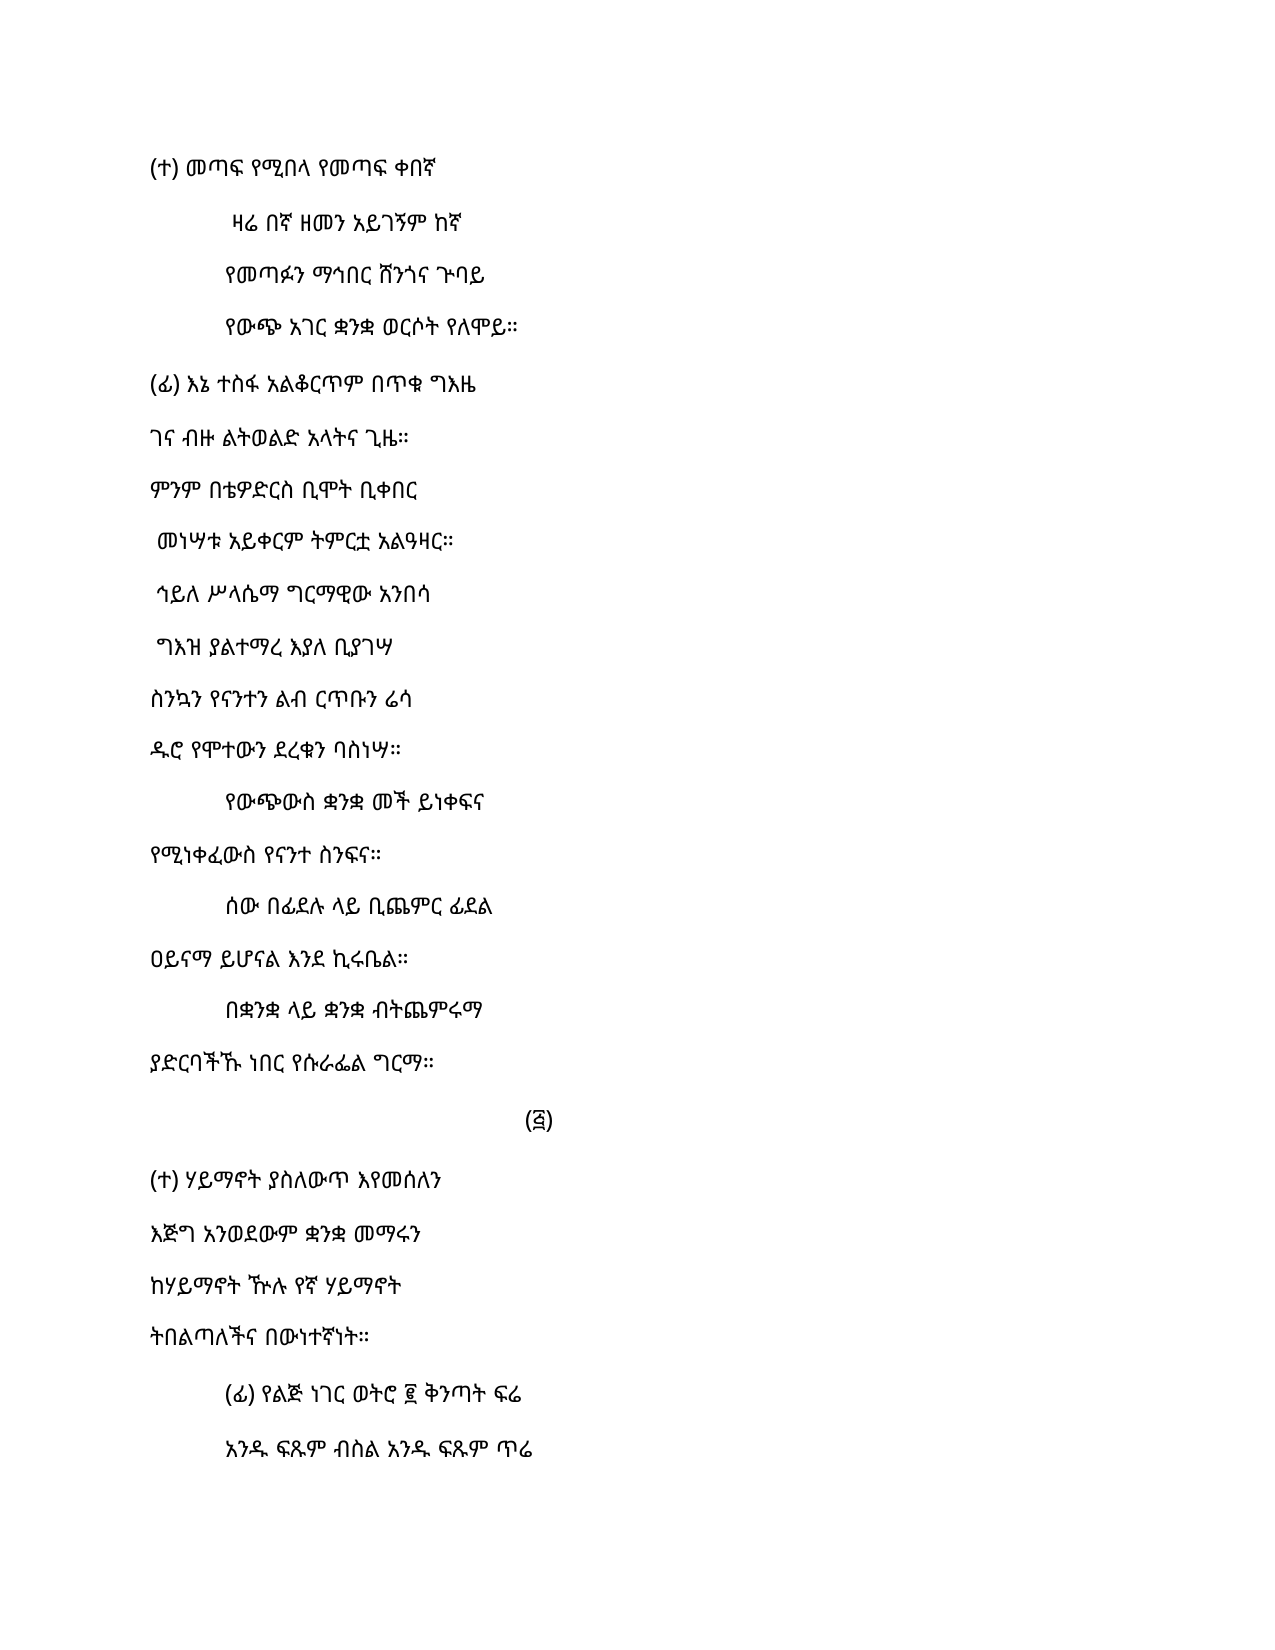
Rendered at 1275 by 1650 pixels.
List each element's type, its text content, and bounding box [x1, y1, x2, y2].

text እጅግ አንወደውም ቋንቋ መማሩን [150, 1221, 1125, 1248]
text (፭) [150, 1101, 1125, 1135]
text በቋንቋ ላይ ቋንቋ ብትጨምሩማ [150, 997, 1125, 1024]
text ዛሬ በኛ ዘመን አይገኝም ከኛ [150, 210, 1125, 237]
text ያድርባችኹ ነበር የሱራፌል ግርማ። [150, 1050, 1125, 1077]
text ስንኳን የናንተን ልብ ርጥቡን ሬሳ [150, 686, 1125, 713]
text የውጭ አገር ቋንቋ ወርሶት የለሞይ። [150, 314, 1125, 341]
text (ፊ) እኔ ተስፋ አልቆርጥም በጥቁ ግእዜ [150, 366, 1125, 399]
text (ፊ) የልጅ ነገር ወትሮ ፪ ቅንጣት ፍሬ [150, 1376, 1125, 1410]
text አንዱ ፍጹም ብስል አንዱ ፍጹም ጥሬ [150, 1436, 1125, 1462]
text ሰው በፊደሉ ላይ ቢጨምር ፊደል [150, 893, 1125, 920]
text ምንም በቴዎድርስ ቢሞት ቢቀበር [150, 477, 1125, 504]
text ዱሮ የሞተውን ደረቁን ባስነሣ። [150, 738, 1125, 764]
text ኅይለ ሥላሴማ ግርማዊው አንበሳ [150, 581, 1125, 608]
text መነሣቱ አይቀርም ትምርቷ አልዓዛር። [150, 528, 1125, 555]
text ትበልጣለችና በውነተኛነት። [150, 1324, 1125, 1351]
text (ተ) ሃይማኖት ያስለውጥ እየመሰለን [150, 1161, 1125, 1195]
text ከሃይማኖት ዅሉ የኛ ሃይማኖት [150, 1273, 1125, 1299]
text የሚነቀፈውስ የናንተ ስንፍና። [150, 842, 1125, 868]
text ገና ብዙ ልትወልድ አላትና ጊዜ። [150, 426, 1125, 452]
text የውጭውስ ቋንቋ መች ይነቀፍና [150, 789, 1125, 816]
text ግእዝ ያልተማረ እያለ ቢያገሣ [150, 634, 1125, 660]
text (ተ) መጣፍ የሚበላ የመጣፍ ቀበኛ [150, 150, 1125, 184]
text ዐይናማ ይሆናል እንደ ኪሩቤል። [150, 946, 1125, 972]
text የመጣፉን ማኅበር ሸንጎና ጕባይ [150, 263, 1125, 289]
